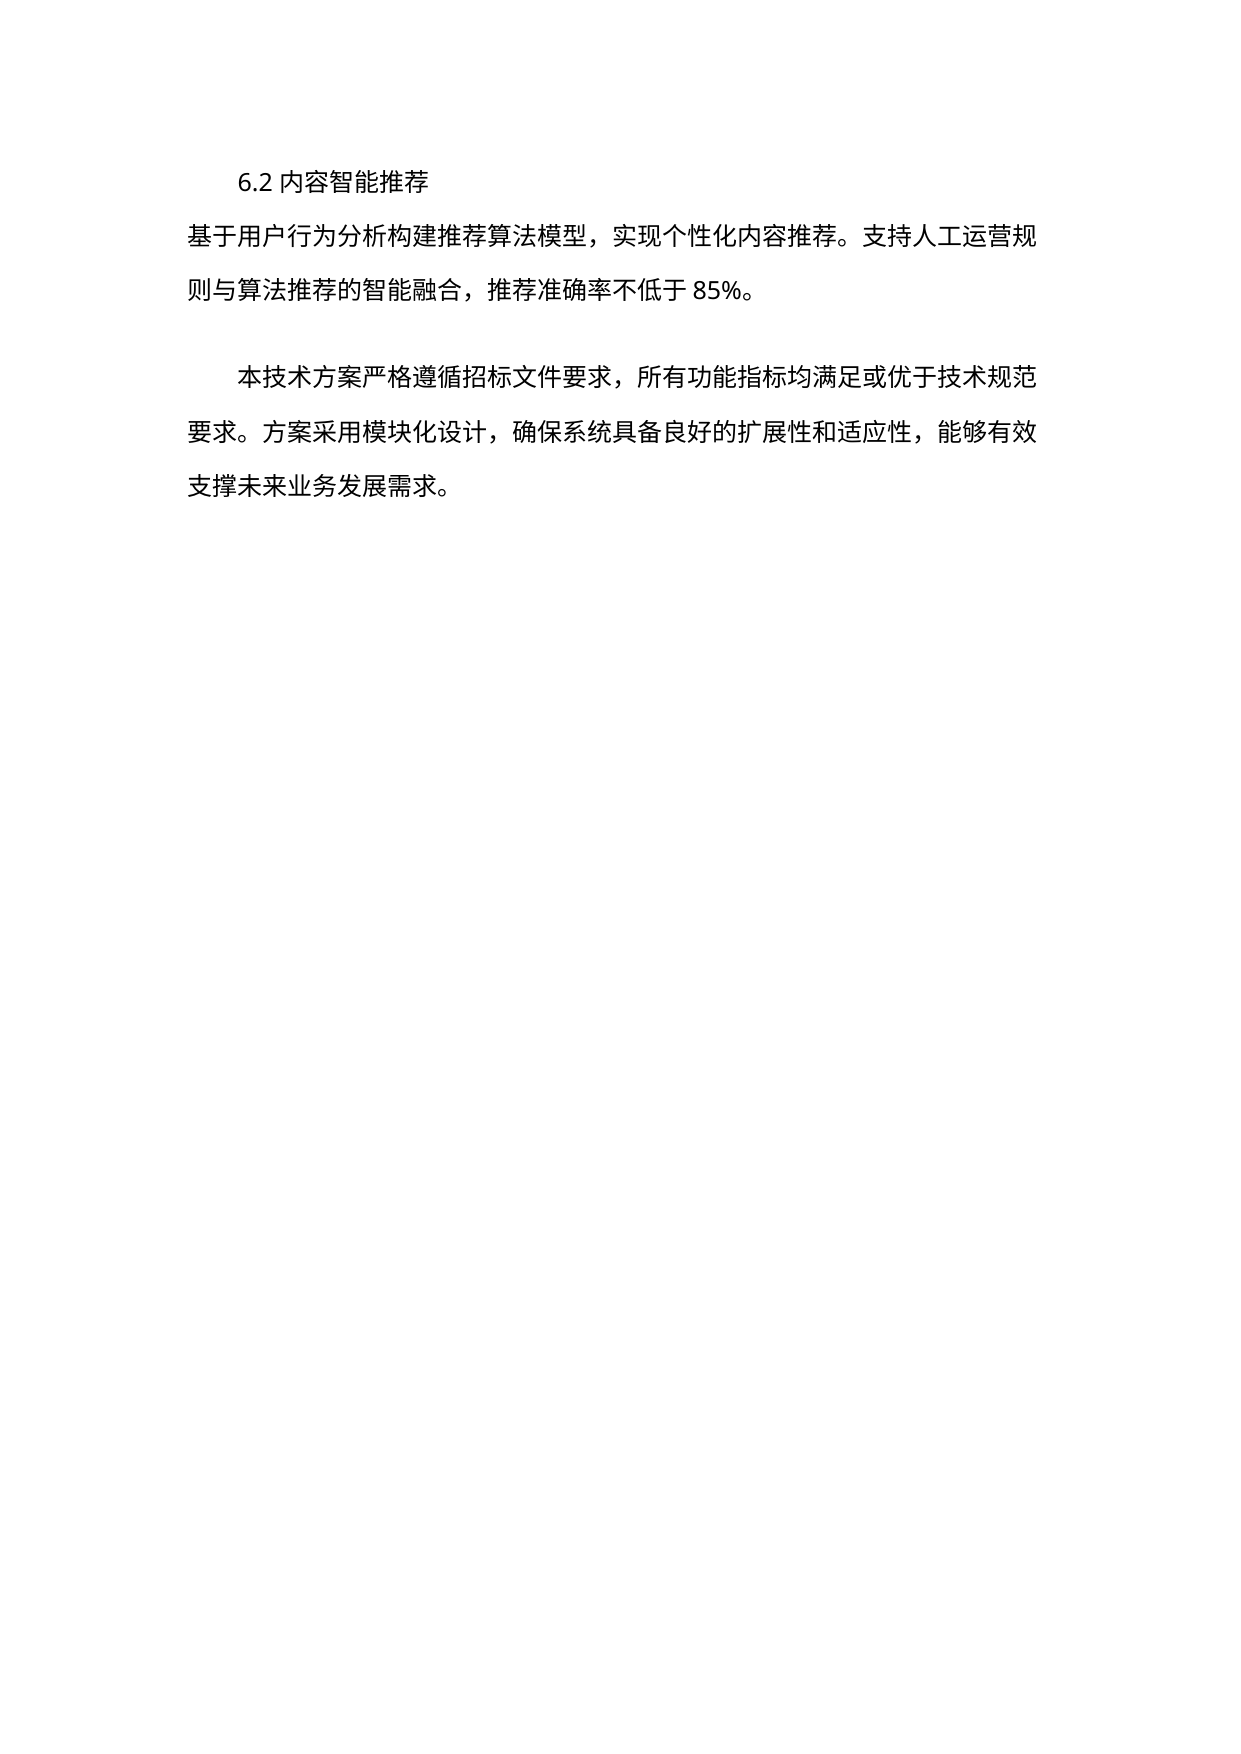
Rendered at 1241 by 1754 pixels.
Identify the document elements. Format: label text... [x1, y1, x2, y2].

text 本技术方案严格遵循招标文件要求，所有功能指标均满足或优于技术规范要求。方案采用模块化设计，确保系统具备良好的扩展性和适应性，能够有效支撑未来业务发展需求。 [187, 358, 1053, 503]
text 6.2 内容智能推荐 基于用户行为分析构建推荐算法模型，实现个性化内容推荐。支持人工运营规则与算法推荐的智能融合，推荐准确率不低于85%。 [187, 162, 1053, 307]
